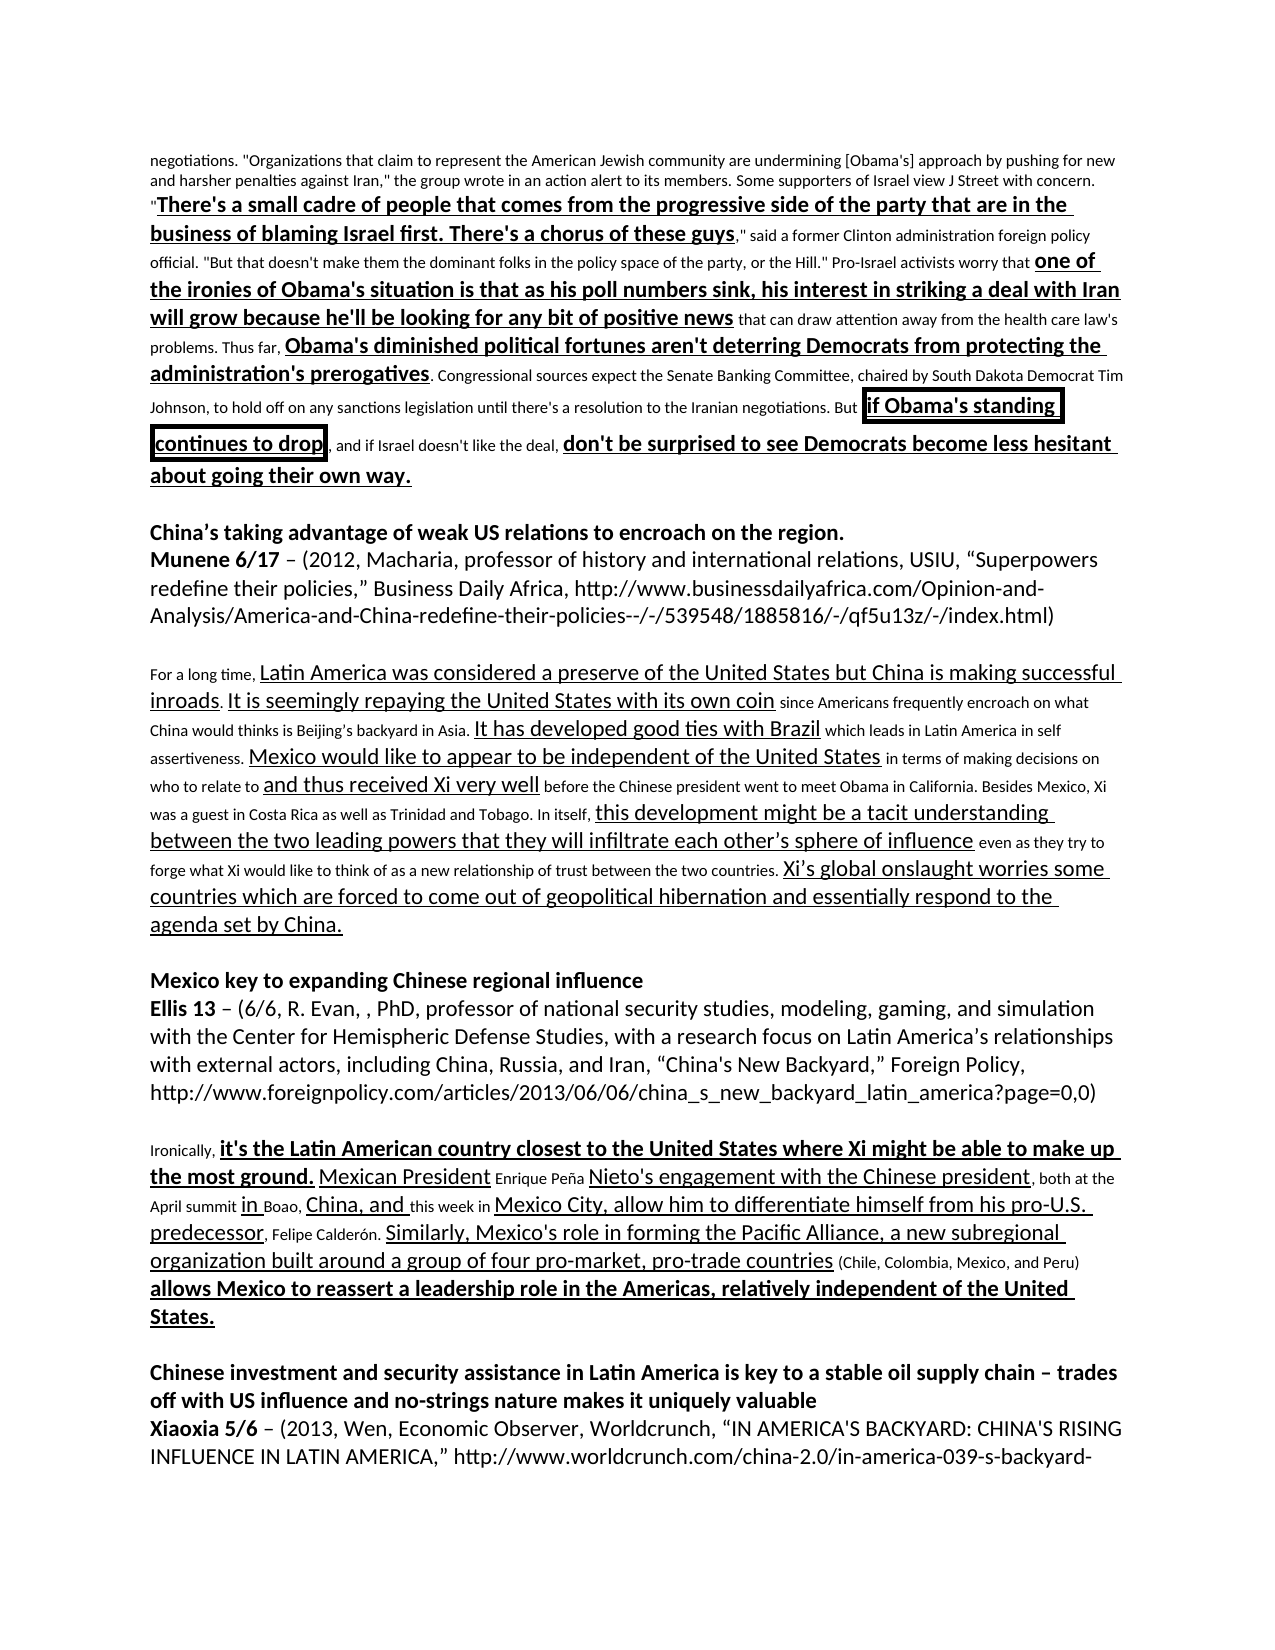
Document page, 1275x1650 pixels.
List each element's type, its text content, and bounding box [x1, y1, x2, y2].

text Ironically, it's the Latin American country closest to the United States where Xi might be able to make up the most ground. Mexican President Enrique Peña Nieto's engagement with the Chinese president, both at the April summit in Boao, China, and this week in Mexico City, allow him to differentiate himself from his pro-U.S. predecessor, Felipe Calderón. Similarly, Mexico's role in forming the Pacific Alliance, a new subregional organization built around a group of four pro-market, pro-trade countries (Chile, Colombia, Mexico, and Peru) allows Mexico to reassert a leadership role in the Americas, relatively independent of the United States. [150, 1134, 1125, 1330]
text Chinese investment and security assistance in Latin America is key to a stable oil supply chain – trades off with US influence and no-strings nature makes it uniquely valuable [150, 1358, 1125, 1414]
text Munene 6/17 – (2012, Macharia, professor of history and international relations, USIU, “Superpowers redefine their policies,” Business Daily Africa, http://www.businessdailyafrica.com/Opinion-and-Analysis/America-and-China-redefine-their-policies--/-/539548/1885816/-/qf5u13z/-/index.html) [150, 546, 1125, 630]
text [150, 1414, 1125, 1470]
text For a long time, Latin America was considered a preserve of the United States but China is making successful inroads. It is seemingly repaying the United States with its own coin since Americans frequently encroach on what China would thinks is Beijing’s backyard in Asia. It has developed good ties with Brazil which leads in Latin America in self assertiveness. Mexico would like to appear to be independent of the United States in terms of making decisions on who to relate to and thus received Xi very well before the Chinese president went to meet Obama in California. Besides Mexico, Xi was a guest in Costa Rica as well as Trinidad and Tobago. In itself, this development might be a tacit understanding between the two leading powers that they will infiltrate each other’s sphere of influence even as they try to forge what Xi would like to think of as a new relationship of trust between the two countries. Xi’s global onslaught worries some countries which are forced to come out of geopolitical hibernation and essentially respond to the agenda set by China. [150, 658, 1125, 938]
text Mexico key to expanding Chinese regional influence [150, 966, 1125, 994]
text China’s taking advantage of weak US relations to encroach on the region. [150, 518, 1125, 546]
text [150, 150, 1125, 489]
text Ellis 13 – (6/6, R. Evan, , PhD, professor of national security studies, modeling, gaming, and simulation with the Center for Hemispheric Defense Studies, with a research focus on Latin America’s relationships with external actors, including China, Russia, and Iran, “China's New Backyard,” Foreign Policy, http://www.foreignpolicy.com/articles/2013/06/06/china_s_new_backyard_latin_america?page=0,0) [150, 994, 1125, 1106]
